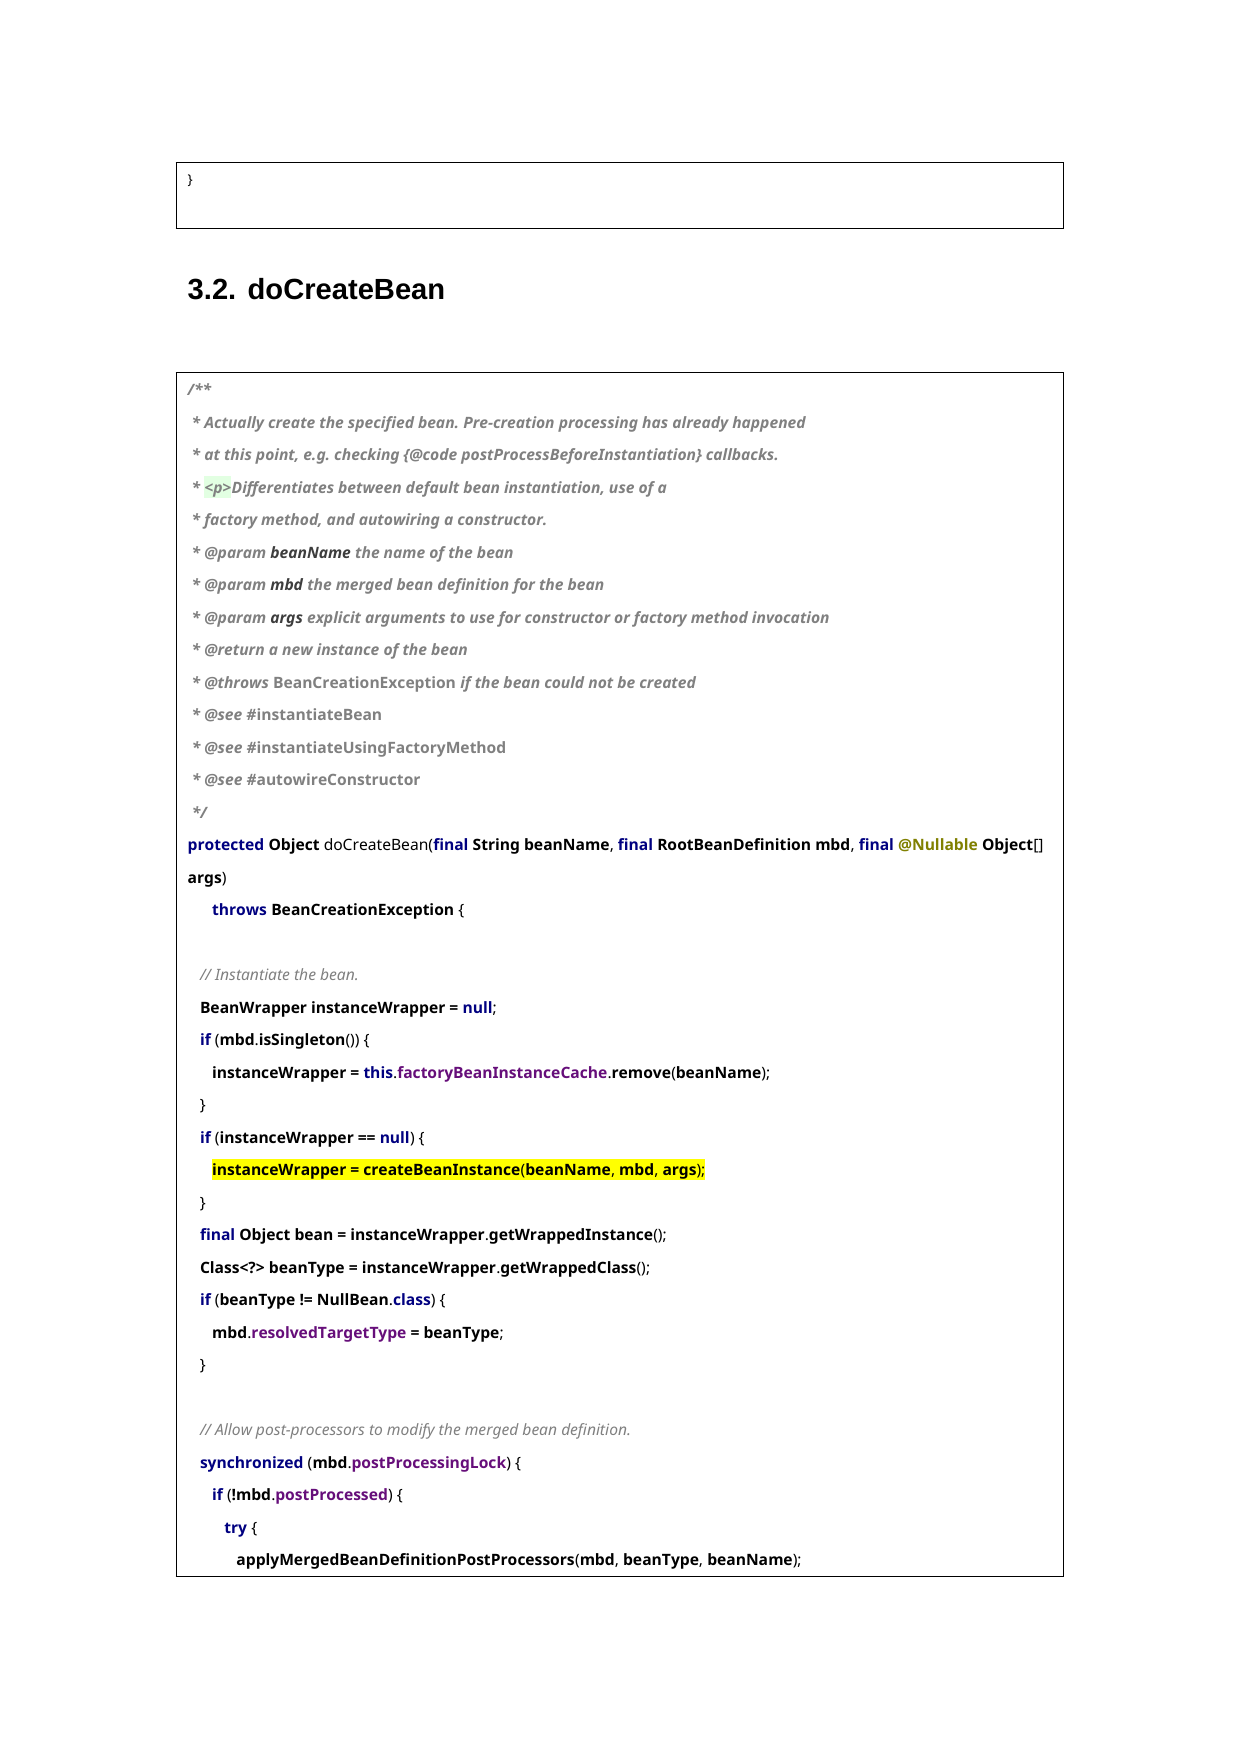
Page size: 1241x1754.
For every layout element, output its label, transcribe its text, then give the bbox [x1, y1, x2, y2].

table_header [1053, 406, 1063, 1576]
subtitle doCreateBean [187, 289, 1053, 354]
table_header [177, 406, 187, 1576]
